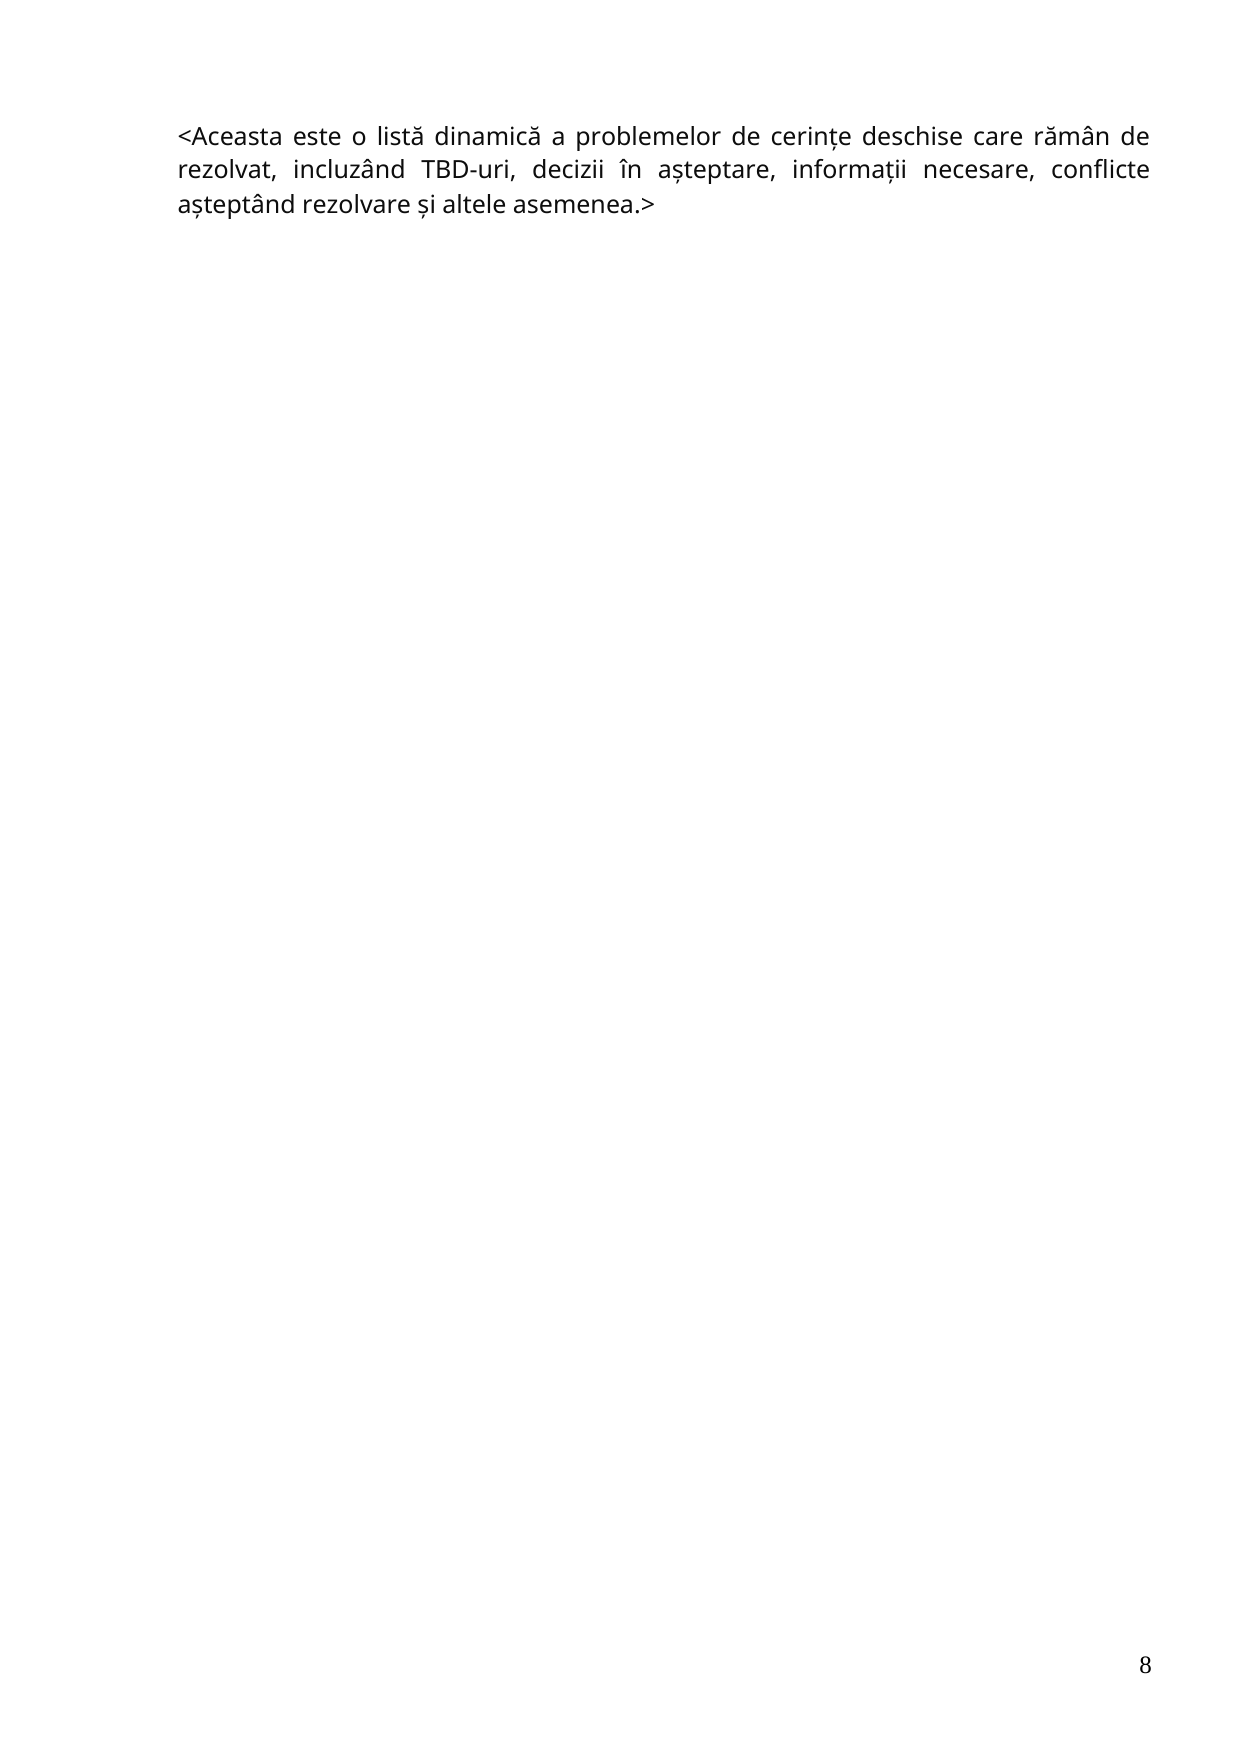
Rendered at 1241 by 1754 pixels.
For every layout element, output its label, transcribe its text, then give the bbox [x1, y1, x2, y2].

text <Aceasta este o listă dinamică a problemelor de cerințe deschise care rămân de rezolvat, incluzând TBD-uri, decizii în așteptare, informații necesare, conflicte așteptând rezolvare și altele asemenea.> [177, 118, 1152, 220]
